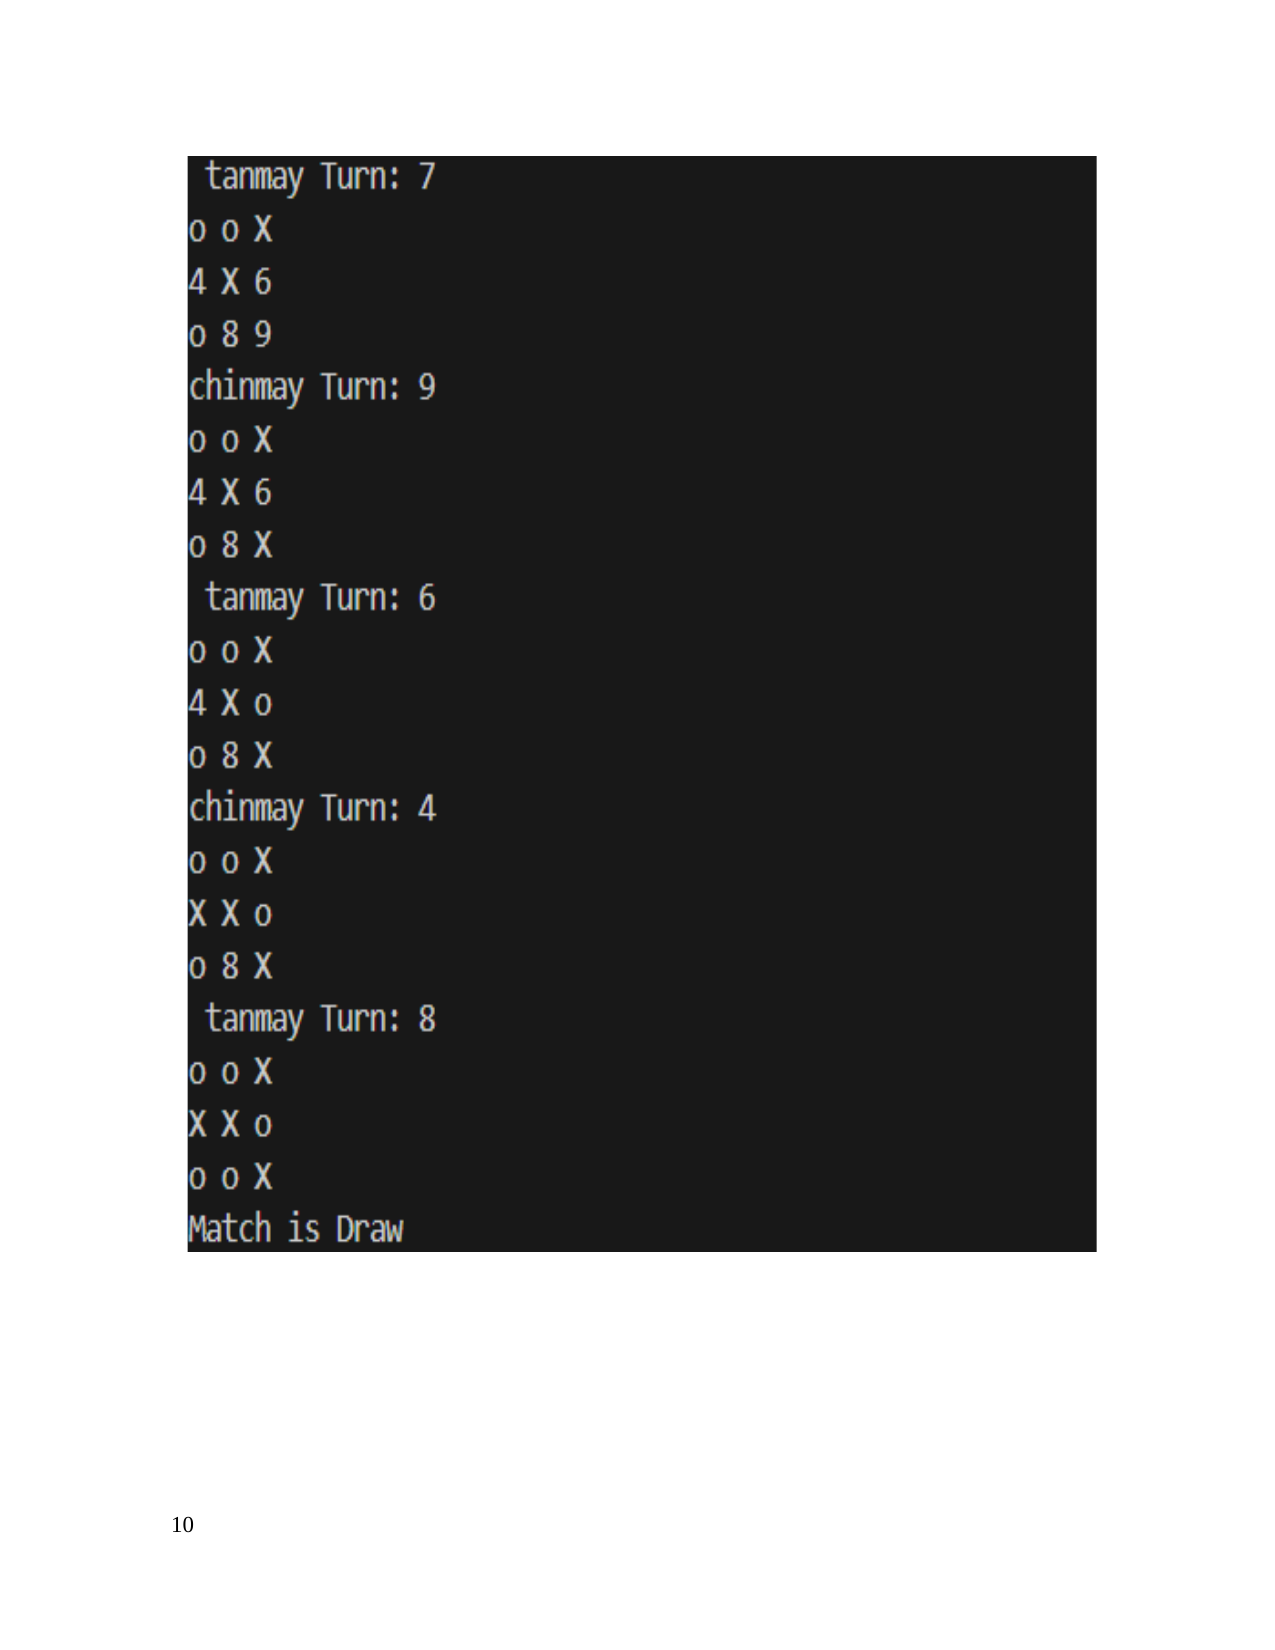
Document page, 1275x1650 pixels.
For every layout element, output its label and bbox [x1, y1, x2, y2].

picture [187, 156, 1097, 1252]
